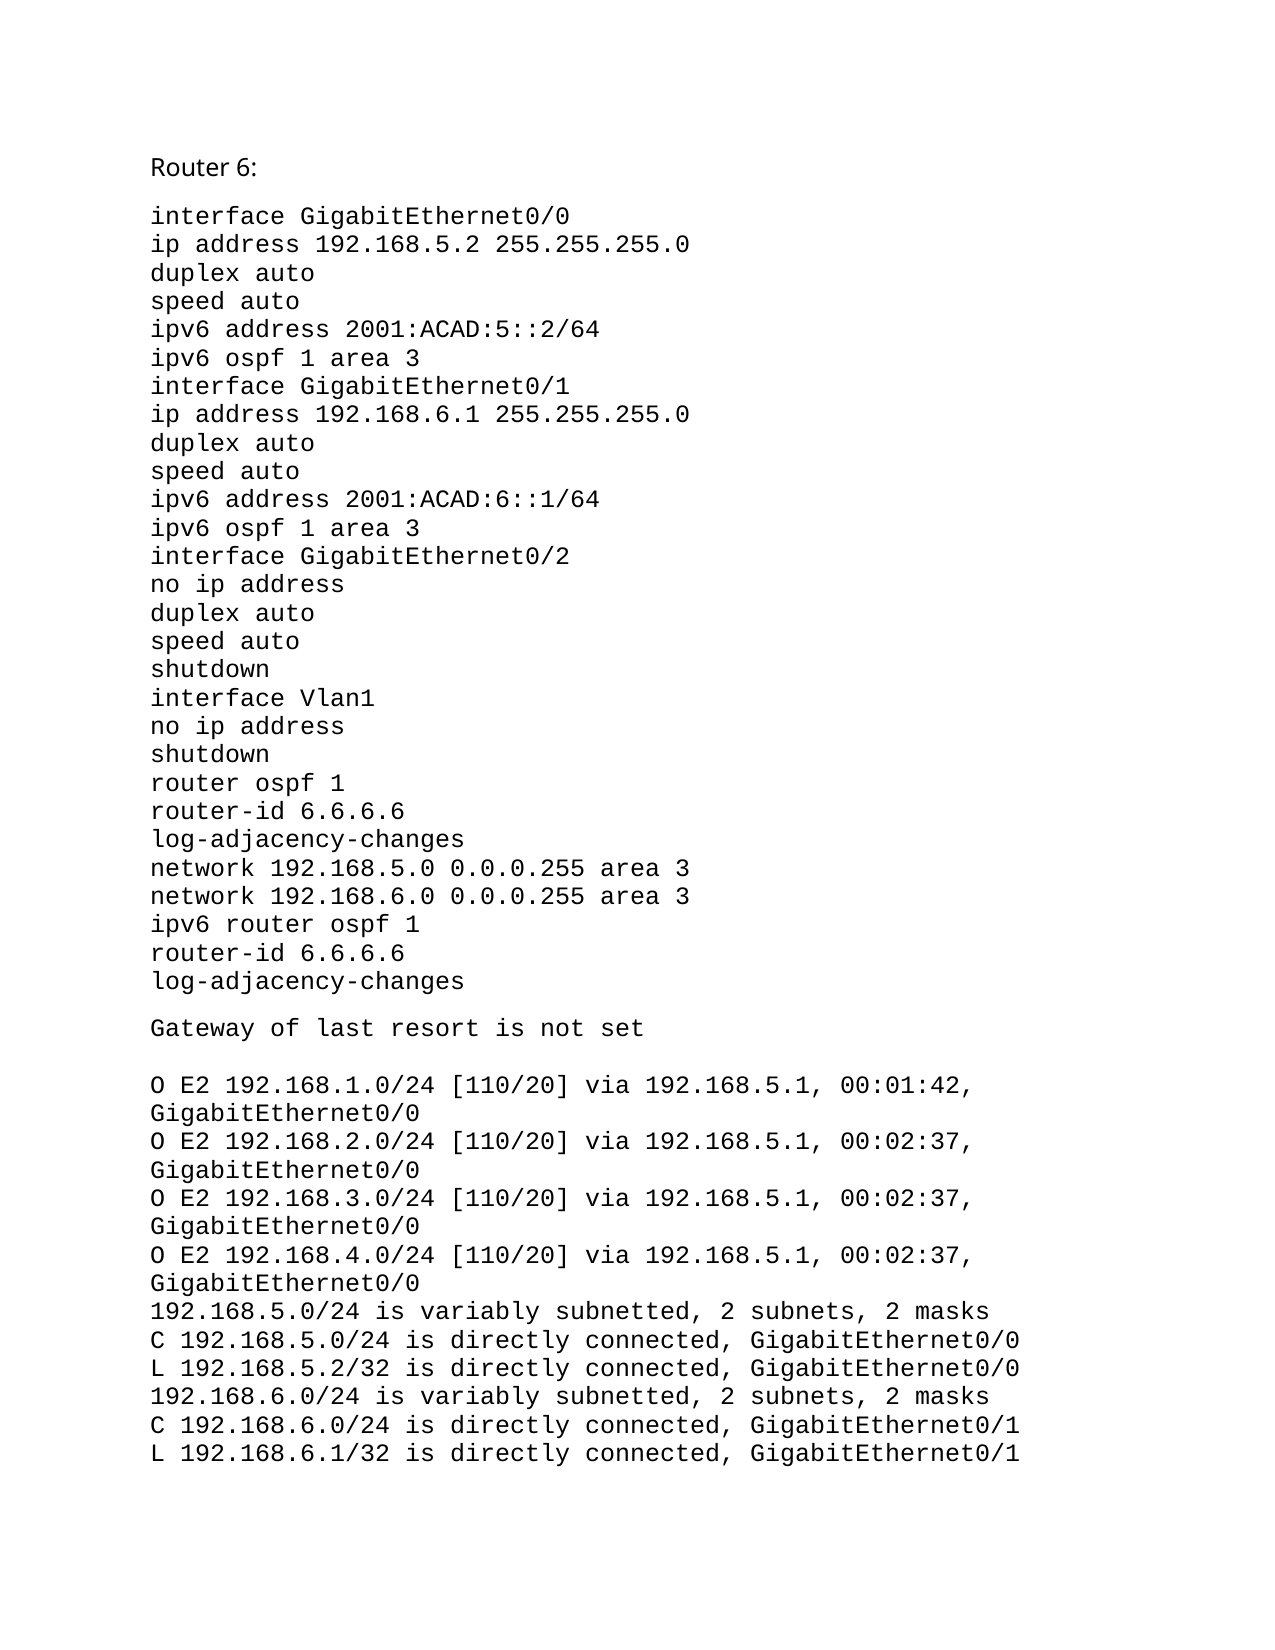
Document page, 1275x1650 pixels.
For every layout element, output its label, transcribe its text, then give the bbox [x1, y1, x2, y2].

text ip address 192.168.6.1 255.255.255.0 [150, 402, 1125, 430]
text speed auto [150, 458, 1125, 487]
text O E2 192.168.1.0/24 [110/20] via 192.168.5.1, 00:01:42, GigabitEthernet0/0 [150, 1072, 1125, 1129]
text interface Vlan1 [150, 685, 1125, 713]
text speed auto [150, 628, 1125, 657]
text Router 6: [150, 150, 1125, 184]
text C 192.168.5.0/24 is directly connected, GigabitEthernet0/0 [150, 1327, 1125, 1356]
text ip address 192.168.5.2 255.255.255.0 [150, 232, 1125, 260]
text log-adjacency-changes [150, 968, 1125, 997]
text L 192.168.6.1/32 is directly connected, GigabitEthernet0/1 [150, 1441, 1125, 1469]
text network 192.168.6.0 0.0.0.255 area 3 [150, 883, 1125, 912]
text interface GigabitEthernet0/2 [150, 543, 1125, 572]
text shutdown [150, 742, 1125, 770]
text Gateway of last resort is not set [150, 1016, 1125, 1044]
text no ip address [150, 572, 1125, 600]
text O E2 192.168.2.0/24 [110/20] via 192.168.5.1, 00:02:37, GigabitEthernet0/0 [150, 1129, 1125, 1186]
text interface GigabitEthernet0/1 [150, 373, 1125, 402]
text shutdown [150, 657, 1125, 685]
text ipv6 address 2001:ACAD:6::1/64 [150, 487, 1125, 515]
text network 192.168.5.0 0.0.0.255 area 3 [150, 855, 1125, 883]
text no ip address [150, 713, 1125, 742]
text 192.168.5.0/24 is variably subnetted, 2 subnets, 2 masks [150, 1299, 1125, 1327]
text C 192.168.6.0/24 is directly connected, GigabitEthernet0/1 [150, 1412, 1125, 1441]
text O E2 192.168.4.0/24 [110/20] via 192.168.5.1, 00:02:37, GigabitEthernet0/0 [150, 1242, 1125, 1299]
text router-id 6.6.6.6 [150, 798, 1125, 827]
text router ospf 1 [150, 770, 1125, 798]
text duplex auto [150, 600, 1125, 628]
text ipv6 ospf 1 area 3 [150, 345, 1125, 373]
text 192.168.6.0/24 is variably subnetted, 2 subnets, 2 masks [150, 1384, 1125, 1412]
text speed auto [150, 288, 1125, 317]
text L 192.168.5.2/32 is directly connected, GigabitEthernet0/0 [150, 1356, 1125, 1384]
text duplex auto [150, 430, 1125, 458]
text ipv6 address 2001:ACAD:5::2/64 [150, 317, 1125, 345]
text log-adjacency-changes [150, 827, 1125, 855]
text ipv6 ospf 1 area 3 [150, 515, 1125, 543]
text router-id 6.6.6.6 [150, 940, 1125, 968]
text interface GigabitEthernet0/0 [150, 203, 1125, 232]
text ipv6 router ospf 1 [150, 912, 1125, 940]
text duplex auto [150, 260, 1125, 288]
text O E2 192.168.3.0/24 [110/20] via 192.168.5.1, 00:02:37, GigabitEthernet0/0 [150, 1186, 1125, 1242]
